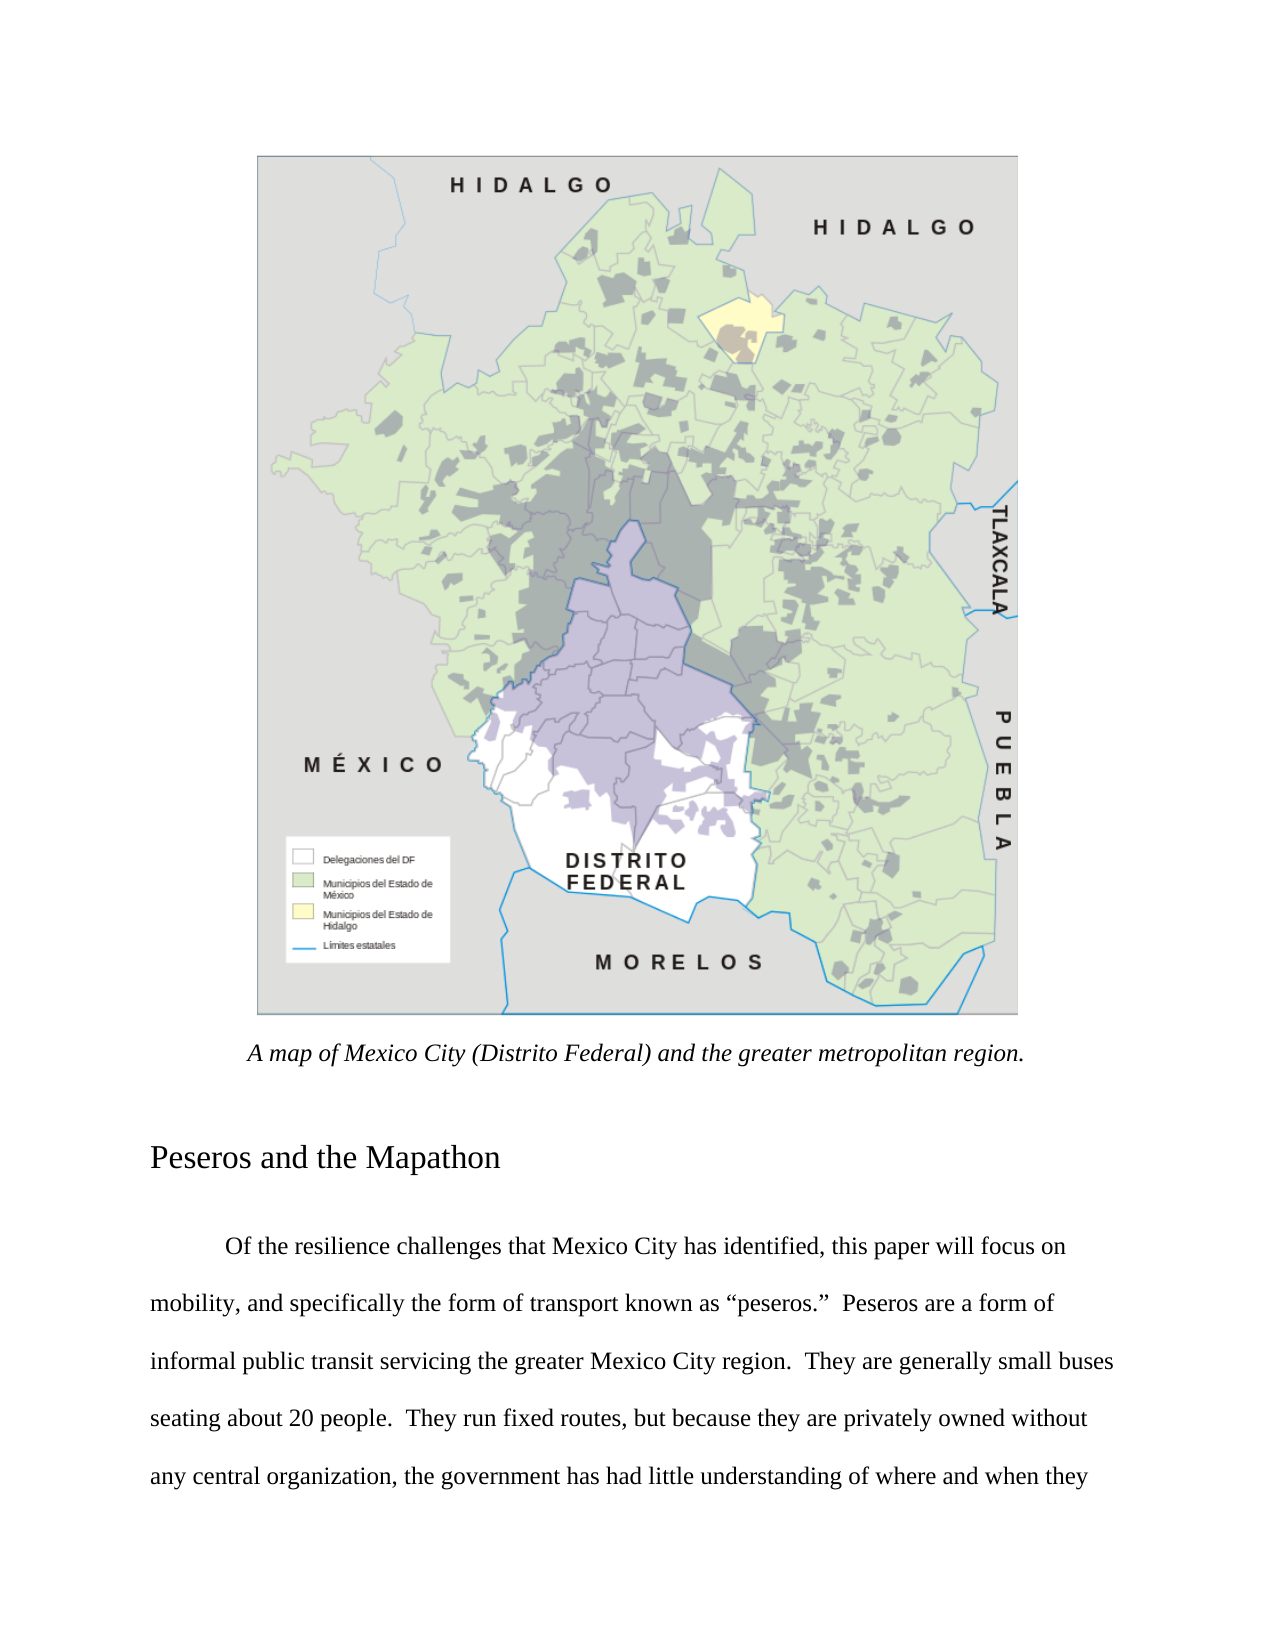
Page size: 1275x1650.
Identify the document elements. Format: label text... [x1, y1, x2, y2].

text Peseros and the Mapathon [150, 1138, 1125, 1176]
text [150, 1231, 1125, 1490]
picture [257, 150, 1018, 1022]
text A map of Mexico City (Distrito Federal) and the greater metropolitan region. [150, 1038, 1125, 1067]
